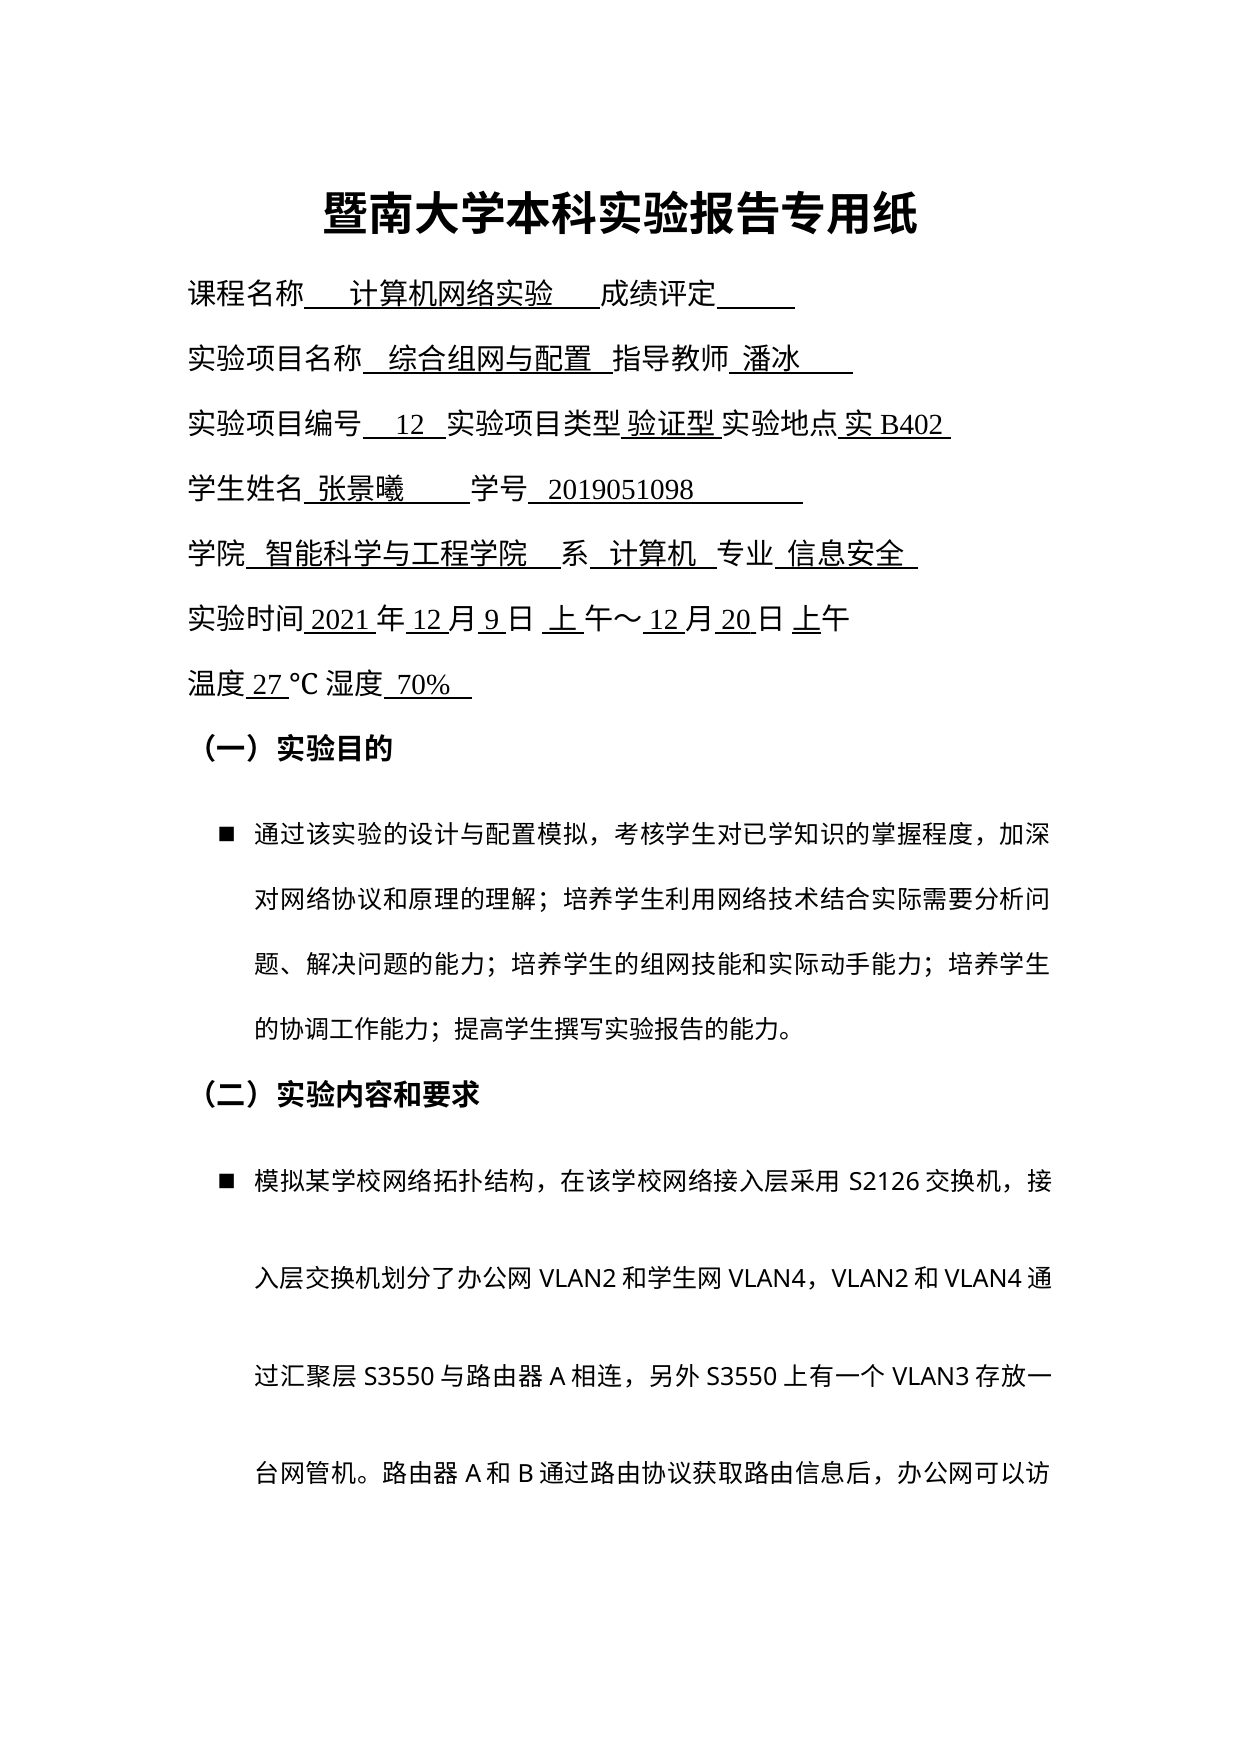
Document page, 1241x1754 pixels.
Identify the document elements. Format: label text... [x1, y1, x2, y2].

list 通过该实验的设计与配置模拟，考核学生对已学知识的掌握程度，加深对网络协议和原理的理解；培养学生利用网络技术结合实际需要分析问题、解决问题的能力；培养学生的组网技能和实际动手能力；培养学生的协调工作能力；提高学生撰写实验报告的能力。 [217, 801, 1053, 1061]
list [217, 1147, 1053, 1504]
text 实验项目编号 12 实验项目类型 验证型 实验地点 实B402 [187, 389, 1053, 454]
text 课程名称 计算机网络实验 成绩评定 [187, 259, 1053, 324]
text 温度 27 ℃ 湿度 70% [187, 649, 1053, 714]
text 实验项目名称 综合组网与配置 指导教师 潘冰 [187, 324, 1053, 389]
text 学院 智能科学与工程学院 系 计算机 专业 信息安全 [187, 519, 1053, 584]
list 实验目的 [187, 714, 1053, 779]
text 实验时间 2021 年 12 月 9 日 上 午～ 12 月 20日 上午 [187, 584, 1053, 649]
list 实验内容和要求 [187, 1061, 1053, 1126]
text 学生姓名 张景曦 学号 2019051098 [187, 454, 1053, 519]
text 暨南大学本科实验报告专用纸 [187, 162, 1053, 259]
